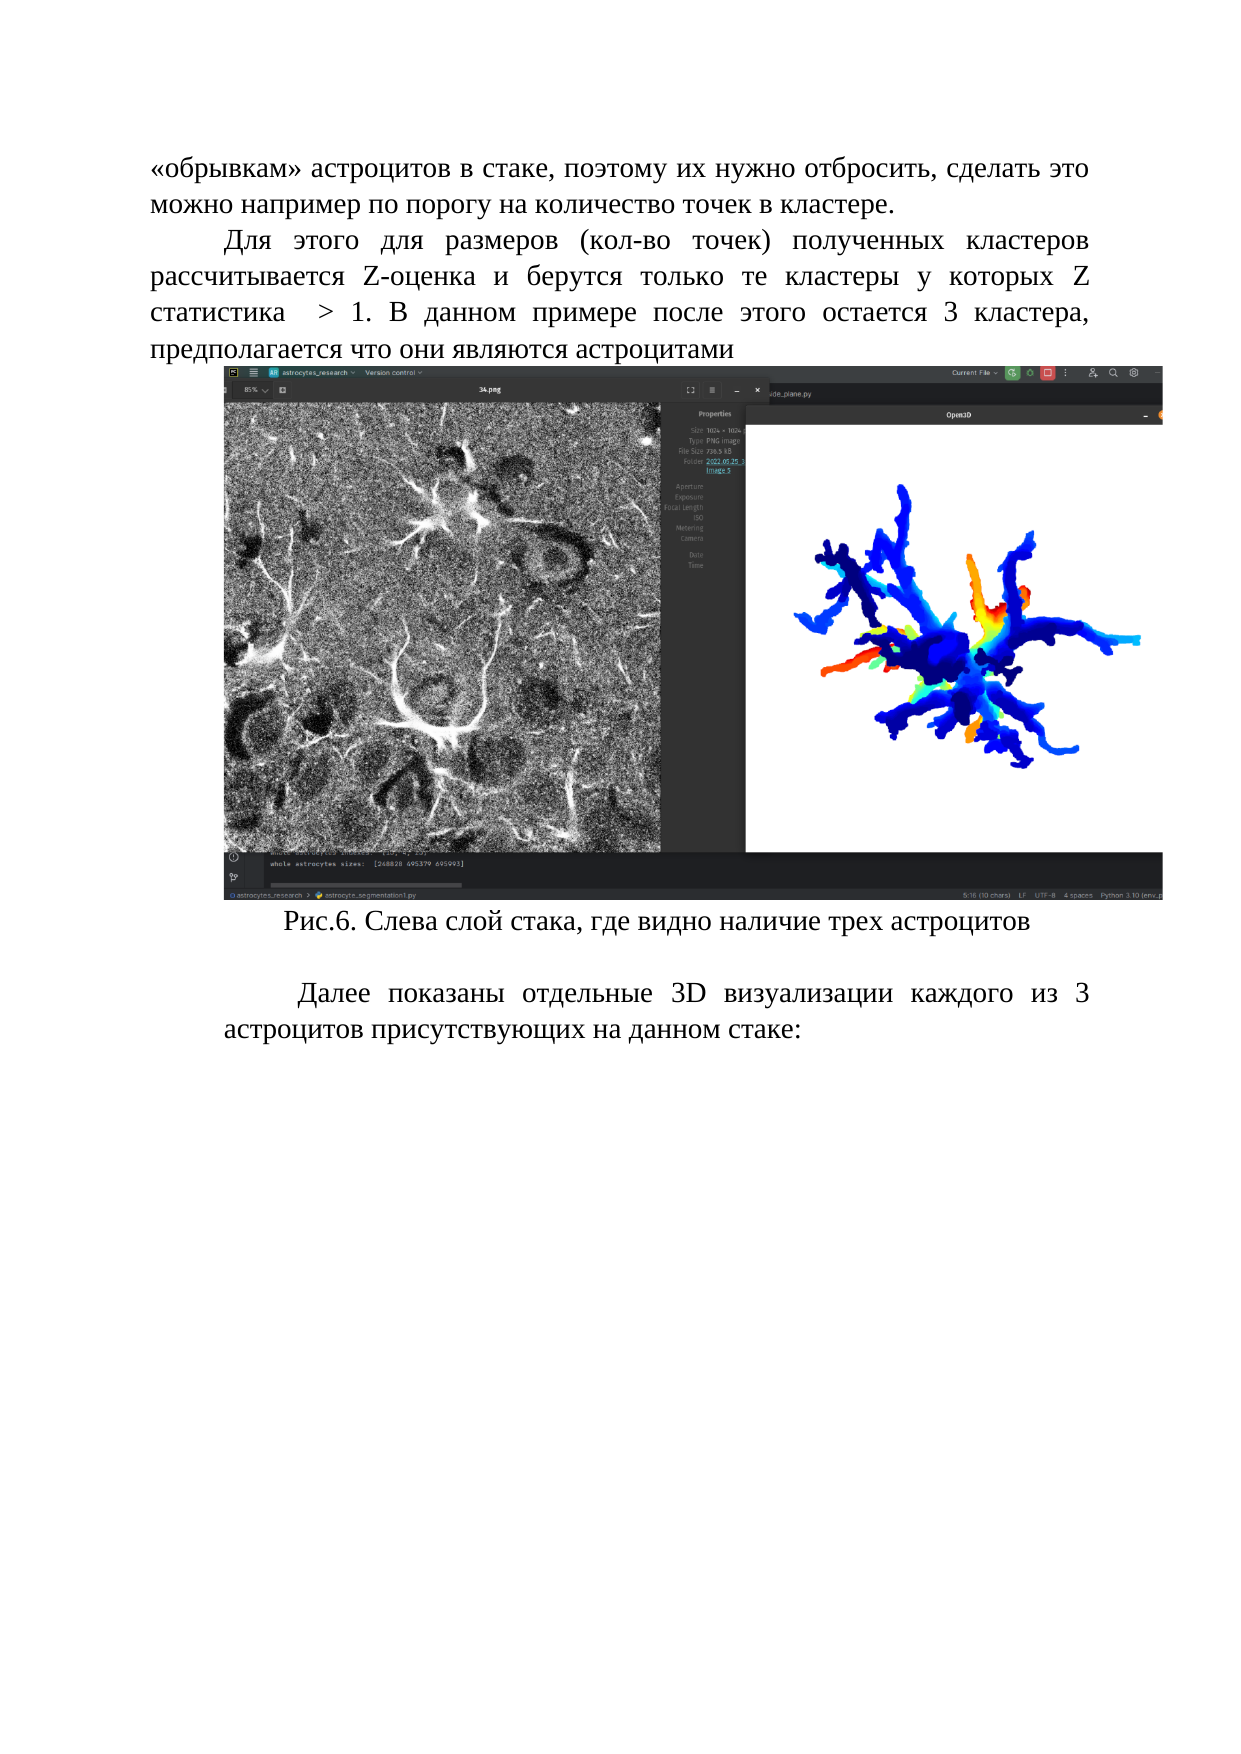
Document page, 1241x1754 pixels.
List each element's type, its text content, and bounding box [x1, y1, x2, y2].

list Далее показаны отдельные 3D визуализации каждого из 3 астроцитов присутствующих на данном стаке: [224, 975, 1090, 1044]
list Для этого для размеров (кол-во точек) полученных кластеров рассчитывается Z-оценка и берутся только те кластеры у которых Z статистика > 1. В данном примере после этого остается 3 кластера, предполагается что они являются астроцитами [150, 222, 1090, 364]
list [150, 150, 1090, 220]
picture [223, 366, 1163, 900]
list Рис.6. Слева слой стака, где видно наличие трех астроцитов [150, 903, 1090, 936]
